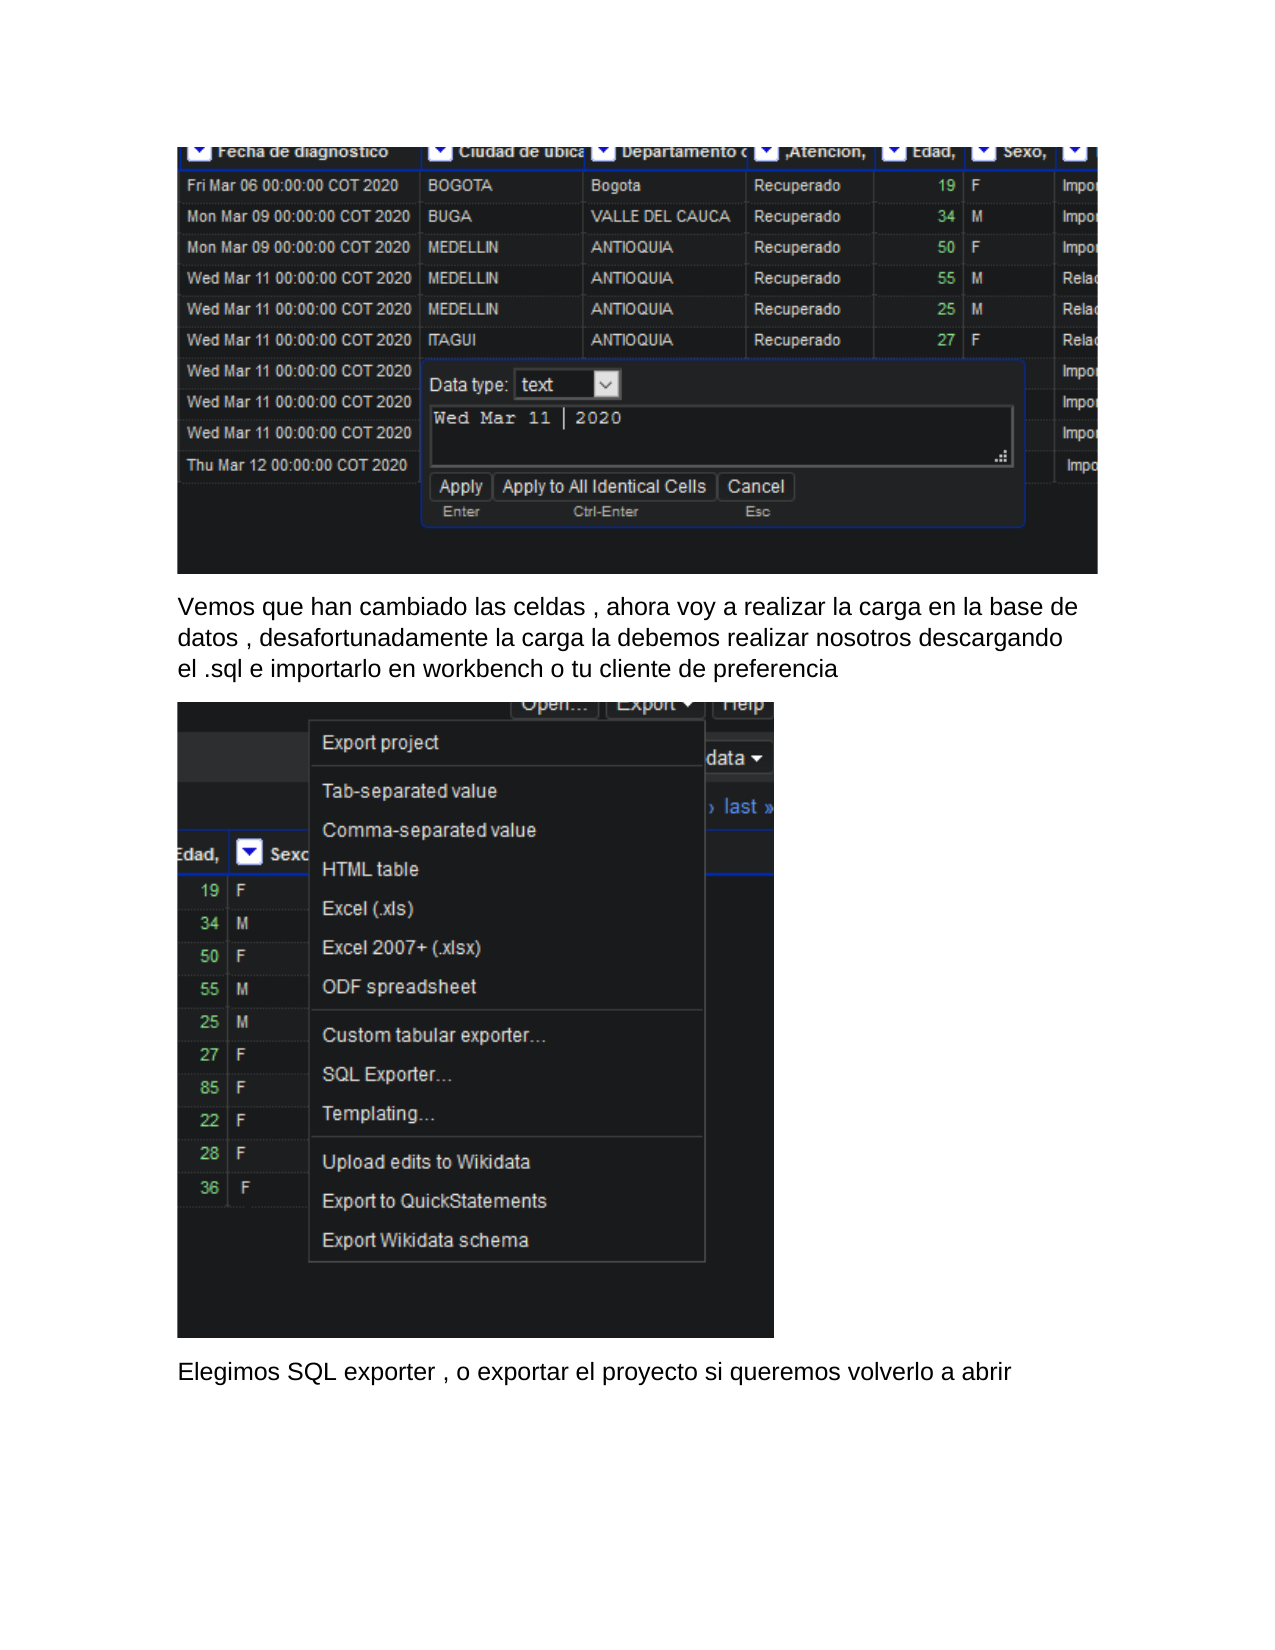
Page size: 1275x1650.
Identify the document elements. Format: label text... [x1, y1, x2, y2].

text Vemos que han cambiado las celdas , ahora voy a realizar la carga en la base de datos , desafortunadamente la carga la debemos realizar nosotros descargando el .sql e importarlo en workbench o tu cliente de preferencia [177, 592, 1098, 683]
text Elegimos SQL exporter , o exportar el proyecto si queremos volverlo a abrir [177, 1357, 1098, 1386]
picture [177, 147, 1098, 574]
picture [177, 702, 774, 1338]
